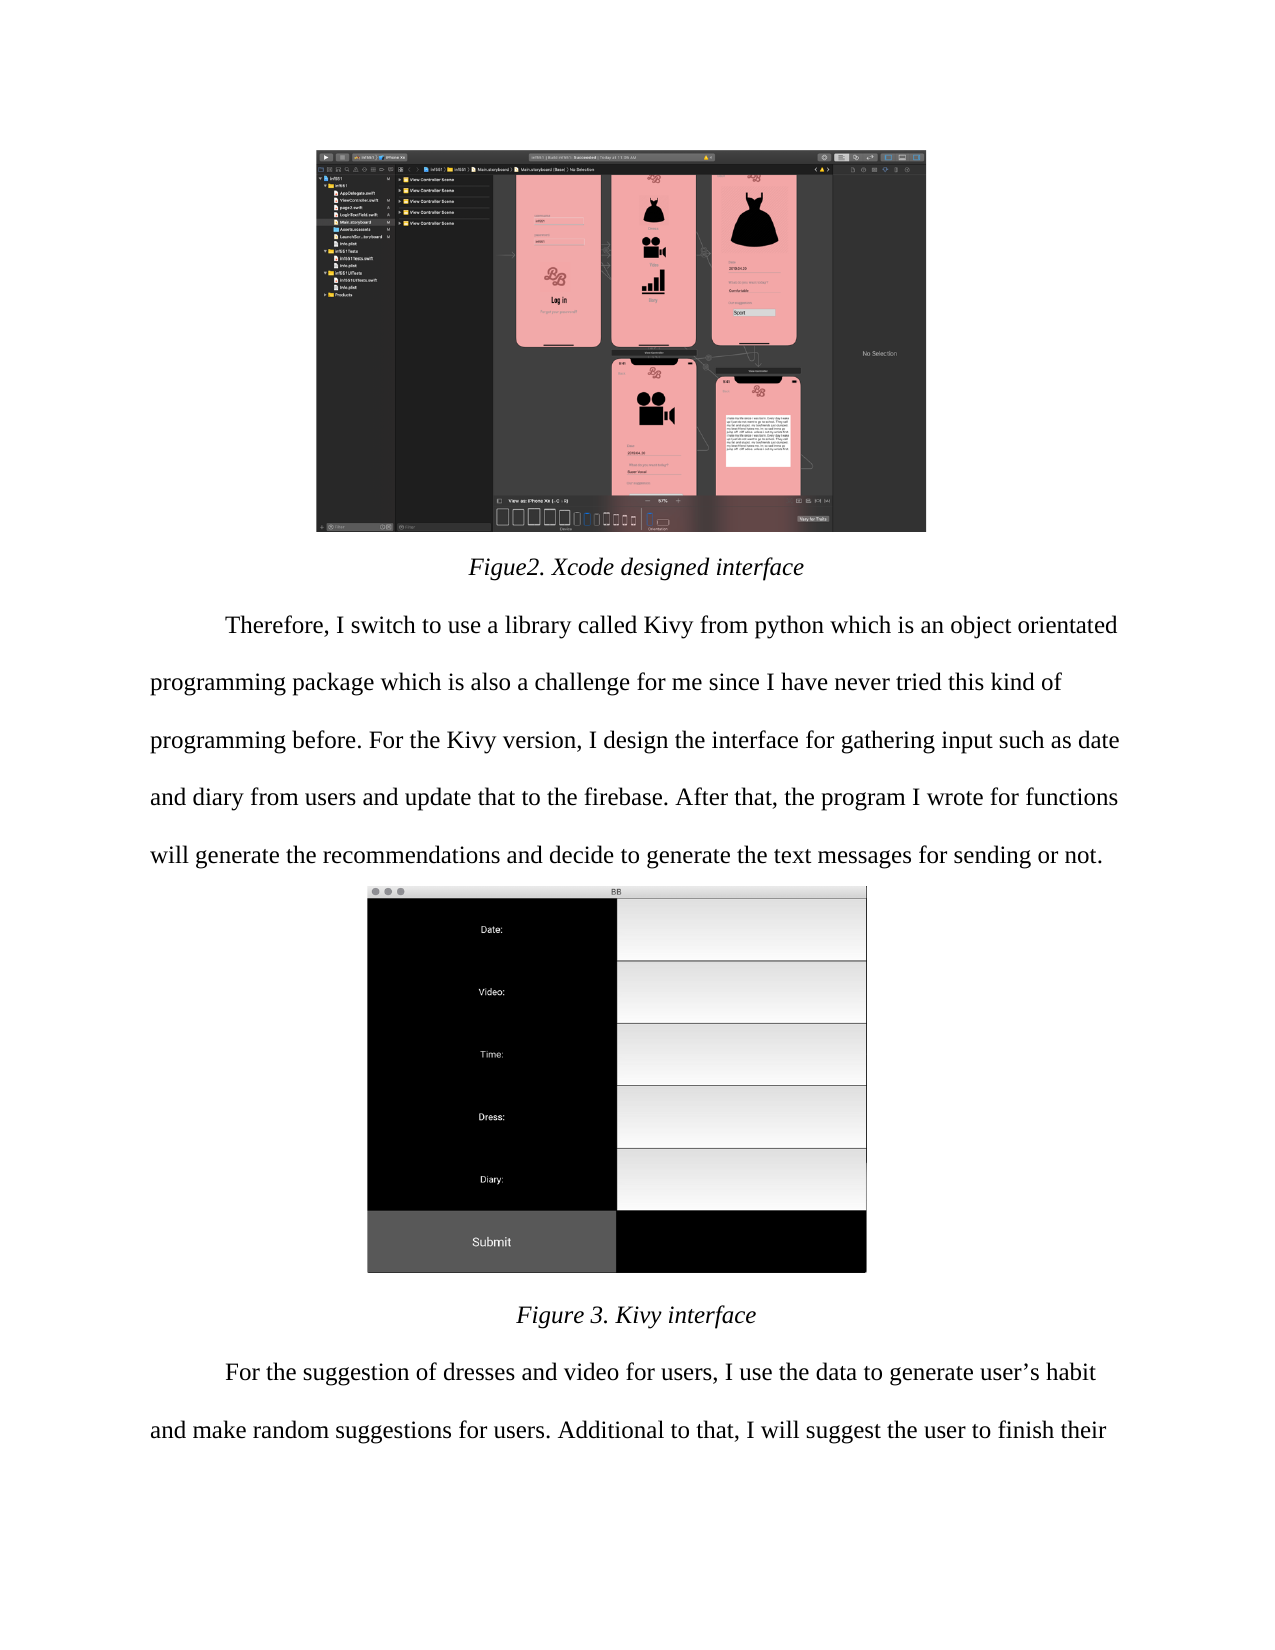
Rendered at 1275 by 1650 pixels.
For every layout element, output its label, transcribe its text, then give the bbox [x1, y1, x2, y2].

text Figure 3. Kivy interface [150, 1300, 1125, 1329]
text Therefore, I switch to use a library called Kivy from python which is an object orientated programming package which is also a challenge for me since I have never tried this kind of programming before. For the Kivy version, I design the interface for gathering input such as date and diary from users and update that to the firebase. After that, the program I wrote for functions will generate the recommendations and decide to generate the text messages for sending or not. [150, 610, 1125, 869]
picture [316, 150, 927, 532]
picture [367, 886, 867, 1273]
text Figue2. Xcode designed interface [150, 552, 1125, 581]
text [150, 1357, 1125, 1444]
